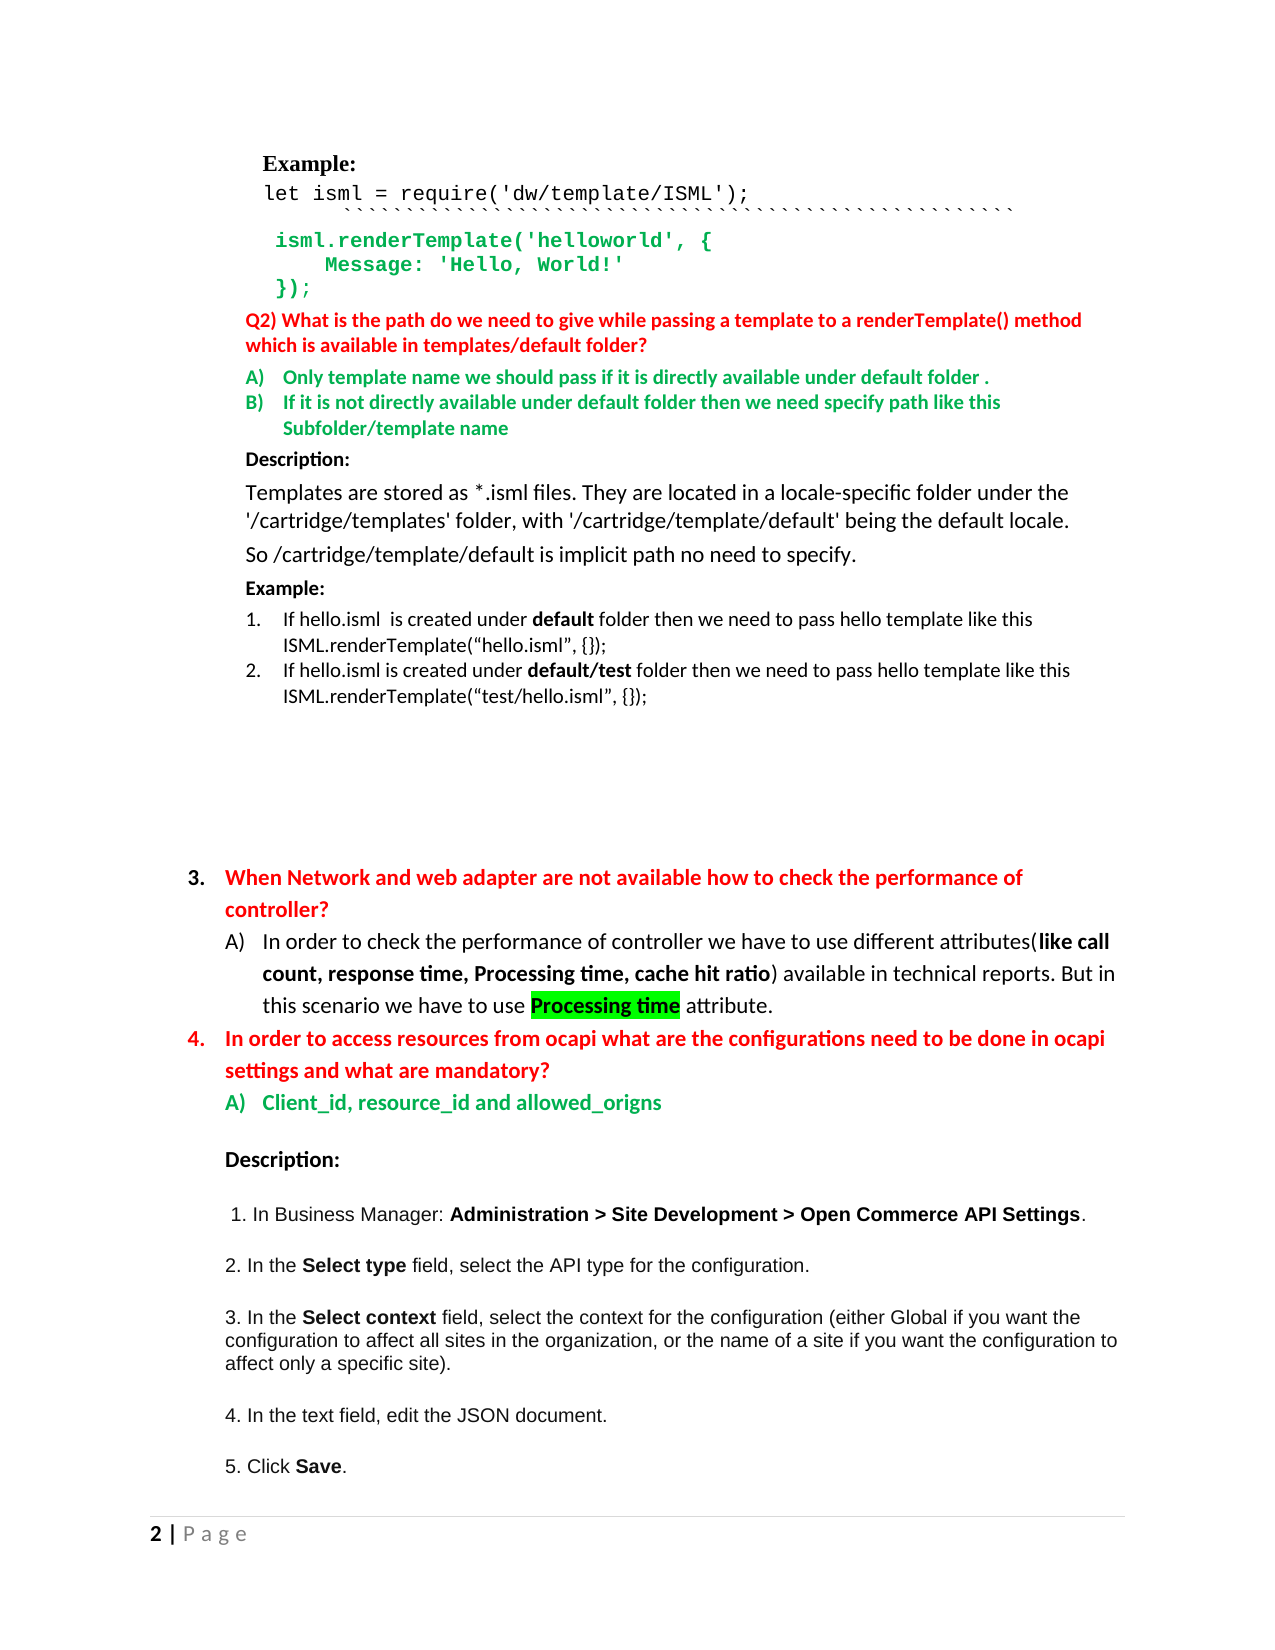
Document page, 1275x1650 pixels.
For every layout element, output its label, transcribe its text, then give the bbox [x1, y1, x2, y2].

text Description: [225, 1145, 1125, 1173]
list If hello.isml is created under default/test folder then we need to pass hello template like this [245, 657, 1125, 683]
text 4. In the text field, edit the JSON document. [225, 1403, 1125, 1426]
text Description: [245, 447, 1125, 472]
list When Network and web adapter are not available how to check the performance of controller? [187, 863, 1125, 923]
text isml.renderTemplate('helloworld', { [262, 230, 1125, 253]
text Example: [262, 150, 1125, 176]
list ISML.renderTemplate(“test/hello.isml”, {}); [283, 683, 1125, 708]
list If it is not directly available under default folder then we need specify path like this [245, 389, 1125, 415]
list In order to access resources from ocapi what are the configurations need to be done in ocapi settings and what are mandatory? [187, 1024, 1125, 1084]
text 3. In the Select context field, select the context for the configuration (either Global if you want the configuration to affect all sites in the organization, or the name of a site if you want the configuration to affect only a specific site). [225, 1306, 1125, 1374]
text }); [262, 277, 1125, 301]
list If hello.isml is created under default folder then we need to pass hello template like this [245, 607, 1125, 632]
list Subfolder/template name [283, 415, 1125, 440]
text Templates are stored as *.isml files. They are located in a locale-specific folder under the '/cartridge/templates' folder, with '/cartridge/template/default' being the default locale. [245, 478, 1125, 534]
text So /cartridge/template/default is implicit path no need to specify. [245, 541, 1125, 569]
list ISML.renderTemplate(“hello.isml”, {}); [283, 632, 1125, 657]
text Example: [245, 575, 1125, 600]
text 2. In the Select type field, select the API type for the configuration. [150, 1254, 1125, 1277]
list Only template name we should pass if it is directly available under default folder . [245, 364, 1125, 389]
list Client_id, resource_id and allowed_origns [225, 1088, 1125, 1116]
text Q2) What is the path do we need to give while passing a template to a renderTemplate() method which is available in templates/default folder? [245, 307, 1125, 358]
text let isml = require('dw/template/ISML'); `````````````````````````````````````````````````````` [262, 183, 1125, 230]
text 5. Click Save. [225, 1455, 1125, 1478]
text Message: 'Hello, World!' [262, 253, 1125, 277]
list In order to check the performance of controller we have to use different attributes(like call count, response time, Processing time, cache hit ratio) available in technical reports. But in this scenario we have to use Processing time attribute. [225, 927, 1125, 1019]
text 1. In Business Manager: Administration > Site Development > Open Commerce API Settings. [225, 1202, 1125, 1225]
